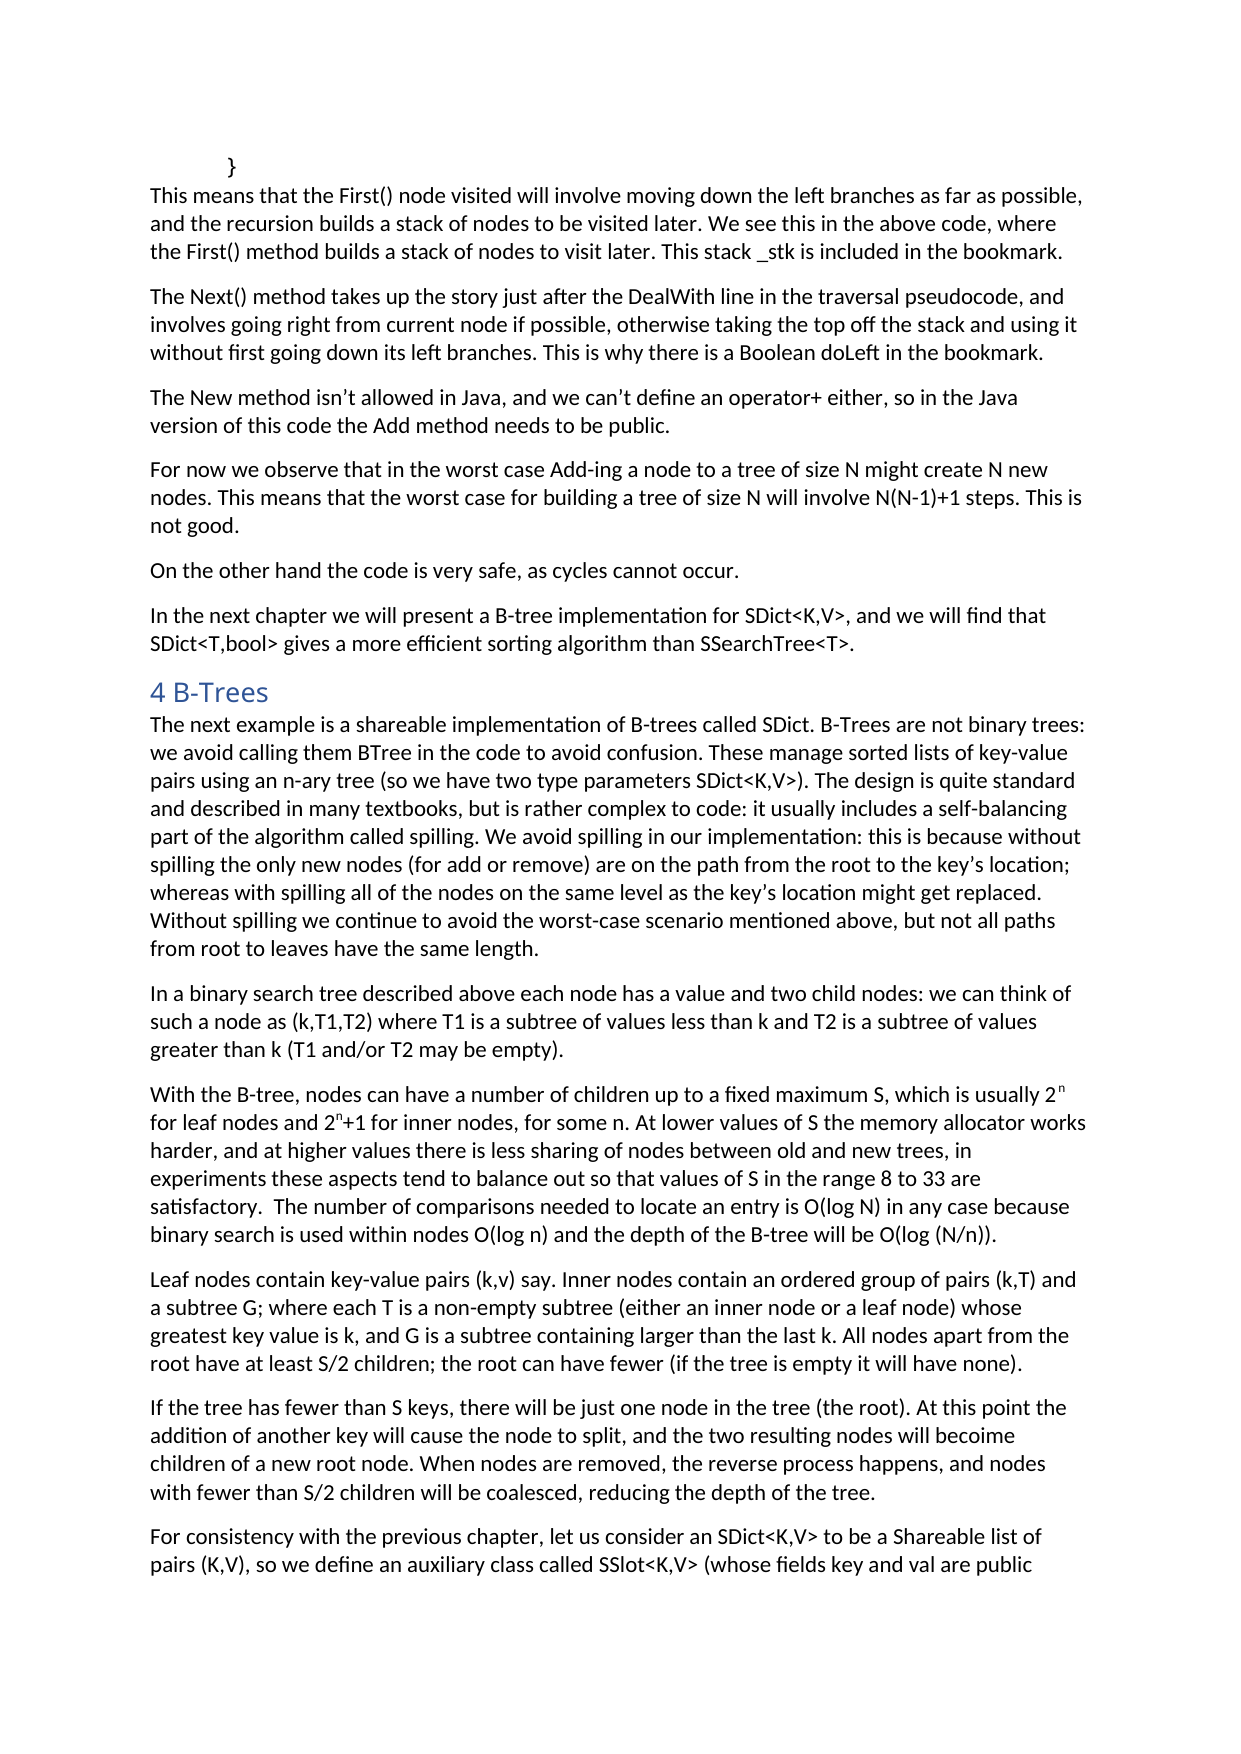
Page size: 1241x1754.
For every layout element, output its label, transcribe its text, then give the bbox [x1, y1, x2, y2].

text The New method isn’t allowed in Java, and we can’t define an operator+ either, so in the Java version of this code the Add method needs to be public. [150, 383, 1090, 439]
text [150, 1522, 1090, 1578]
text } [150, 150, 1090, 181]
text Leaf nodes contain key-value pairs (k,v) say. Inner nodes contain an ordered group of pairs (k,T) and a subtree G; where each T is a non-empty subtree (either an inner node or a leaf node) whose greatest key value is k, and G is a subtree containing larger than the last k. All nodes apart from the root have at least S/2 children; the root can have fewer (if the tree is empty it will have none). [150, 1265, 1090, 1377]
text If the tree has fewer than S keys, there will be just one node in the tree (the root). At this point the addition of another key will cause the node to split, and the two resulting nodes will becoime children of a new root node. When nodes are removed, the reverse process happens, and nodes with fewer than S/2 children will be coalesced, reducing the depth of the tree. [150, 1393, 1090, 1506]
text For now we observe that in the worst case Add-ing a node to a tree of size N might create N new nodes. This means that the worst case for building a tree of size N will involve N(N-1)+1 steps. This is not good. [150, 455, 1090, 539]
text The Next() method takes up the story just after the DealWith line in the traversal pseudocode, and involves going right from current node if possible, otherwise taking the top off the stack and using it without first going down its left branches. This is why there is a Boolean doLeft in the bookmark. [150, 282, 1090, 366]
text The next example is a shareable implementation of B-trees called SDict. B-Trees are not binary trees: we avoid calling them BTree in the code to avoid confusion. These manage sorted lists of key-value pairs using an n-ary tree (so we have two type parameters SDict<K,V>). The design is quite standard and described in many textbooks, but is rather complex to code: it usually includes a self-balancing part of the algorithm called spilling. We avoid spilling in our implementation: this is because without spilling the only new nodes (for add or remove) are on the path from the root to the key’s location; whereas with spilling all of the nodes on the same level as the key’s location might get replaced. Without spilling we continue to avoid the worst-case scenario mentioned above, but not all paths from root to leaves have the same length. [150, 710, 1090, 963]
text With the B-tree, nodes can have a number of children up to a fixed maximum S, which is usually 2n for leaf nodes and 2n+1 for inner nodes, for some n. At lower values of S the memory allocator works harder, and at higher values there is less sharing of nodes between old and new trees, in experiments these aspects tend to balance out so that values of S in the range 8 to 33 are satisfactory. The number of comparisons needed to locate an entry is O(log N) in any case because binary search is used within nodes O(log n) and the depth of the B-tree will be O(log (N/n)). [150, 1080, 1090, 1248]
text On the other hand the code is very safe, as cycles cannot occur. [150, 556, 1090, 584]
text In the next chapter we will present a B-tree implementation for SDict<K,V>, and we will find that SDict<T,bool> gives a more efficient sorting algorithm than SSearchTree<T>. [150, 601, 1090, 657]
subtitle 4 B-Trees [150, 673, 1090, 710]
text In a binary search tree described above each node has a value and two child nodes: we can think of such a node as (k,T1,T2) where T1 is a subtree of values less than k and T2 is a subtree of values greater than k (T1 and/or T2 may be empty). [150, 979, 1090, 1063]
text This means that the First() node visited will involve moving down the left branches as far as possible, and the recursion builds a stack of nodes to be visited later. We see this in the above code, where the First() method builds a stack of nodes to visit later. This stack _stk is included in the bookmark. [150, 181, 1090, 265]
